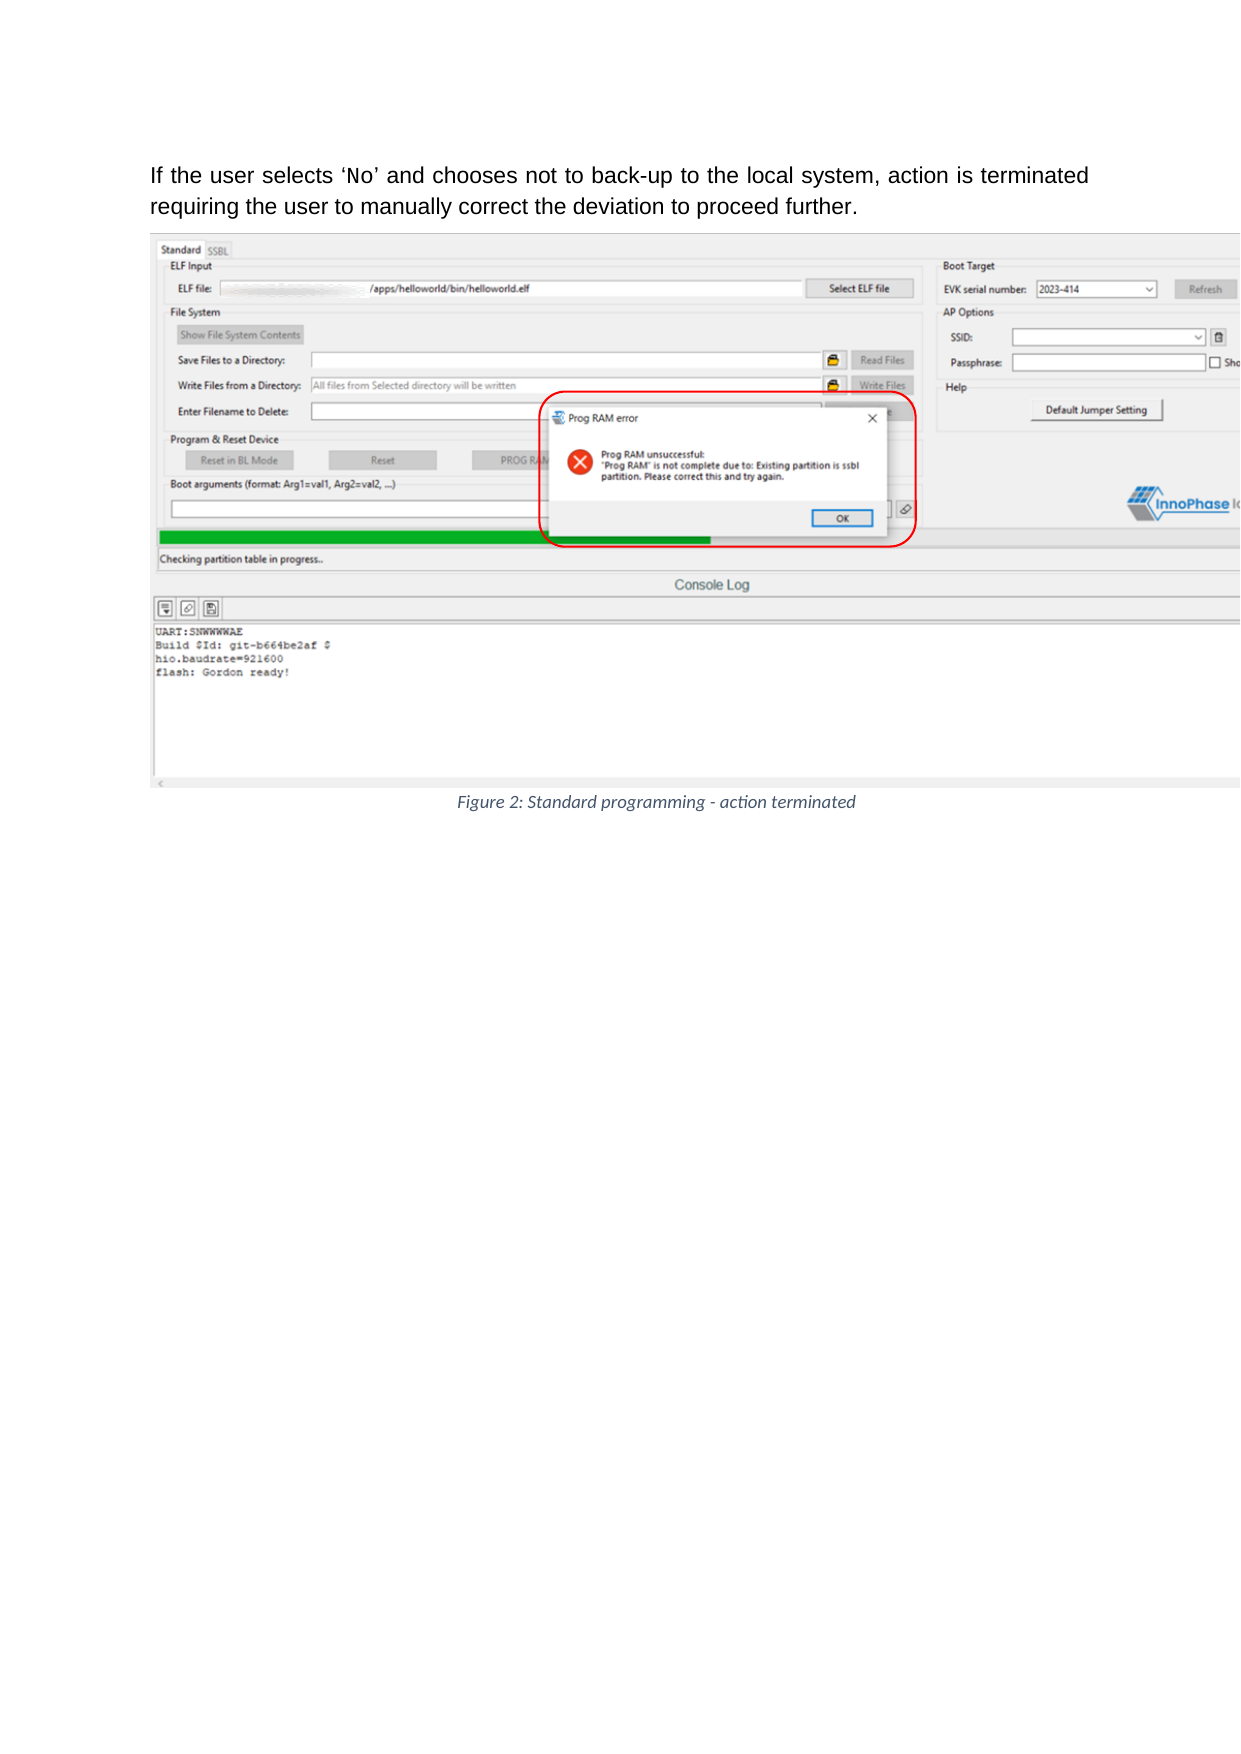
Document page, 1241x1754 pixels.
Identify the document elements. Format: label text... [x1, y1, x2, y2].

text If the user selects ‘No’ and chooses not to back-up to the local system, action is terminated requiring the user to manually correct the deviation to proceed further. [150, 162, 1090, 219]
picture [150, 233, 1241, 788]
